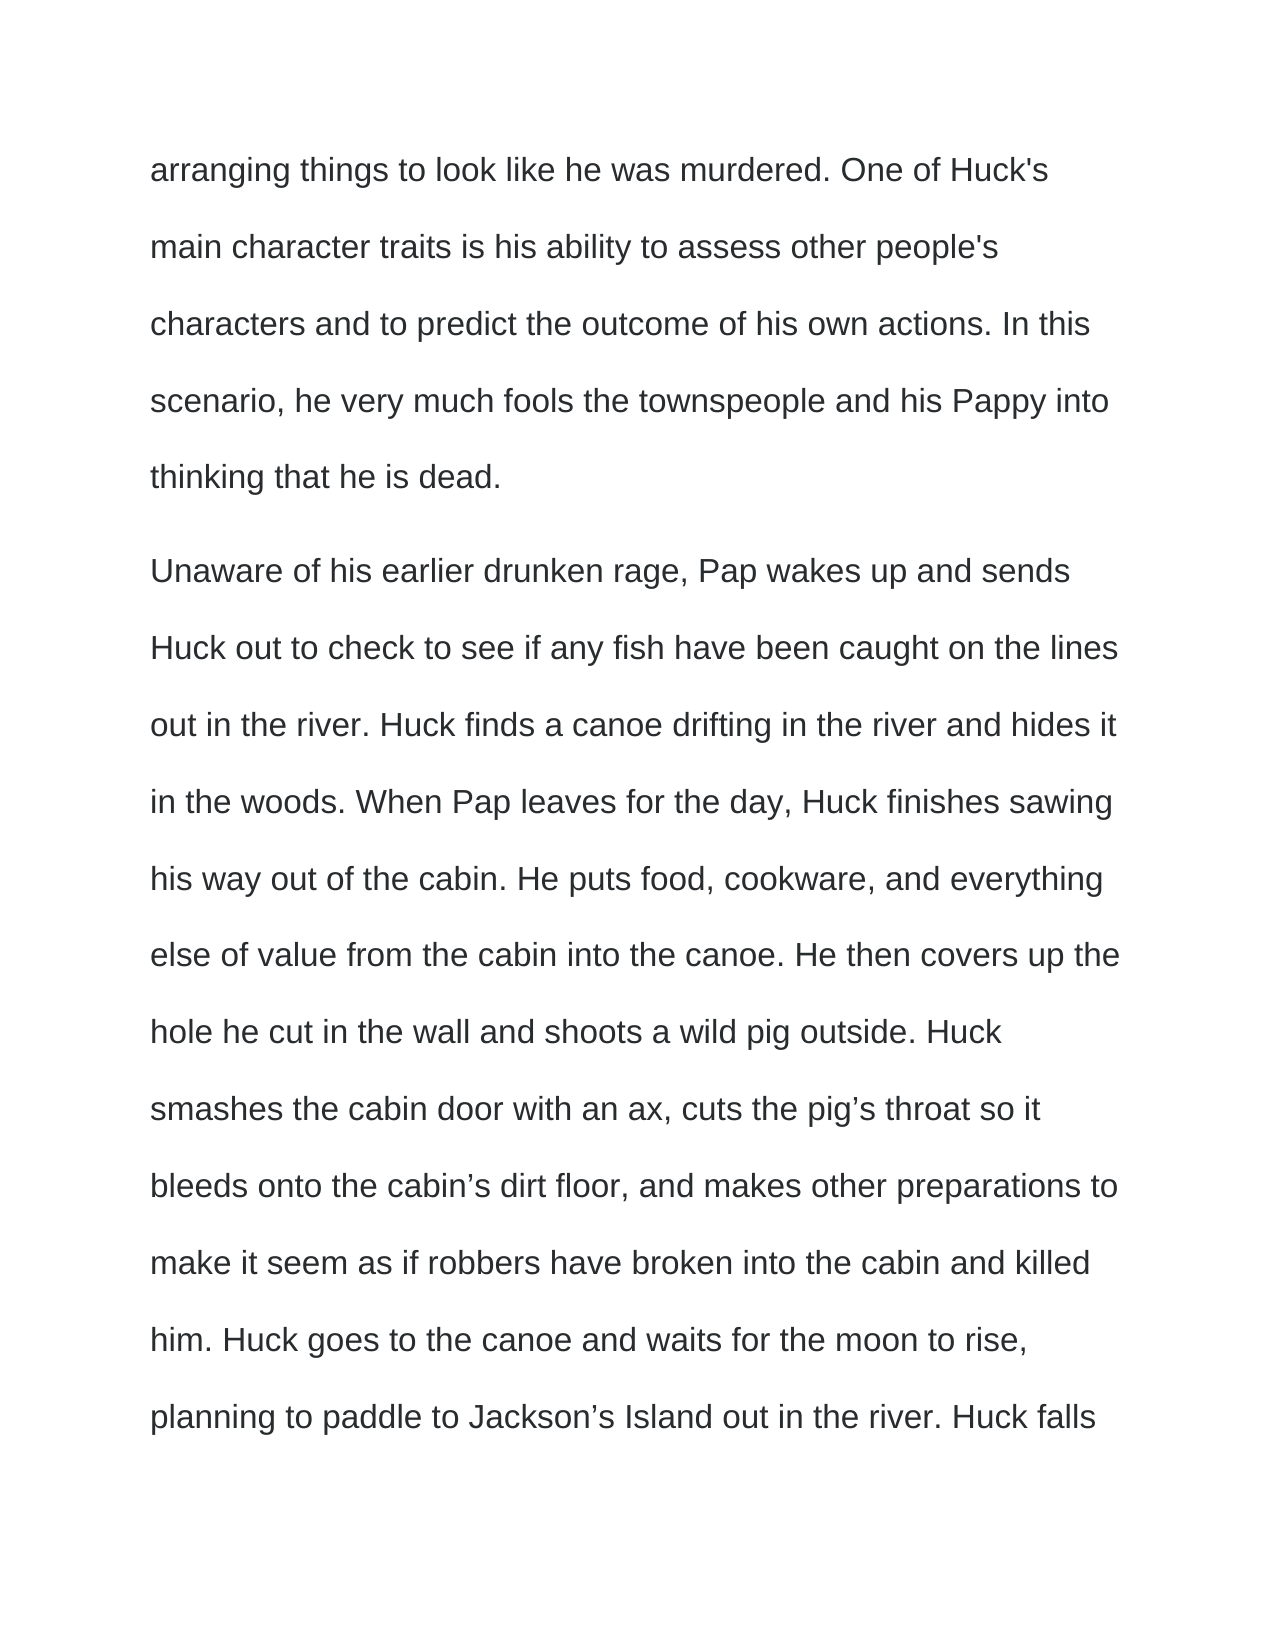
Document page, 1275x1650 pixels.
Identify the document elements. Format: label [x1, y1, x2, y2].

text [150, 150, 1125, 496]
text [150, 551, 1125, 1435]
